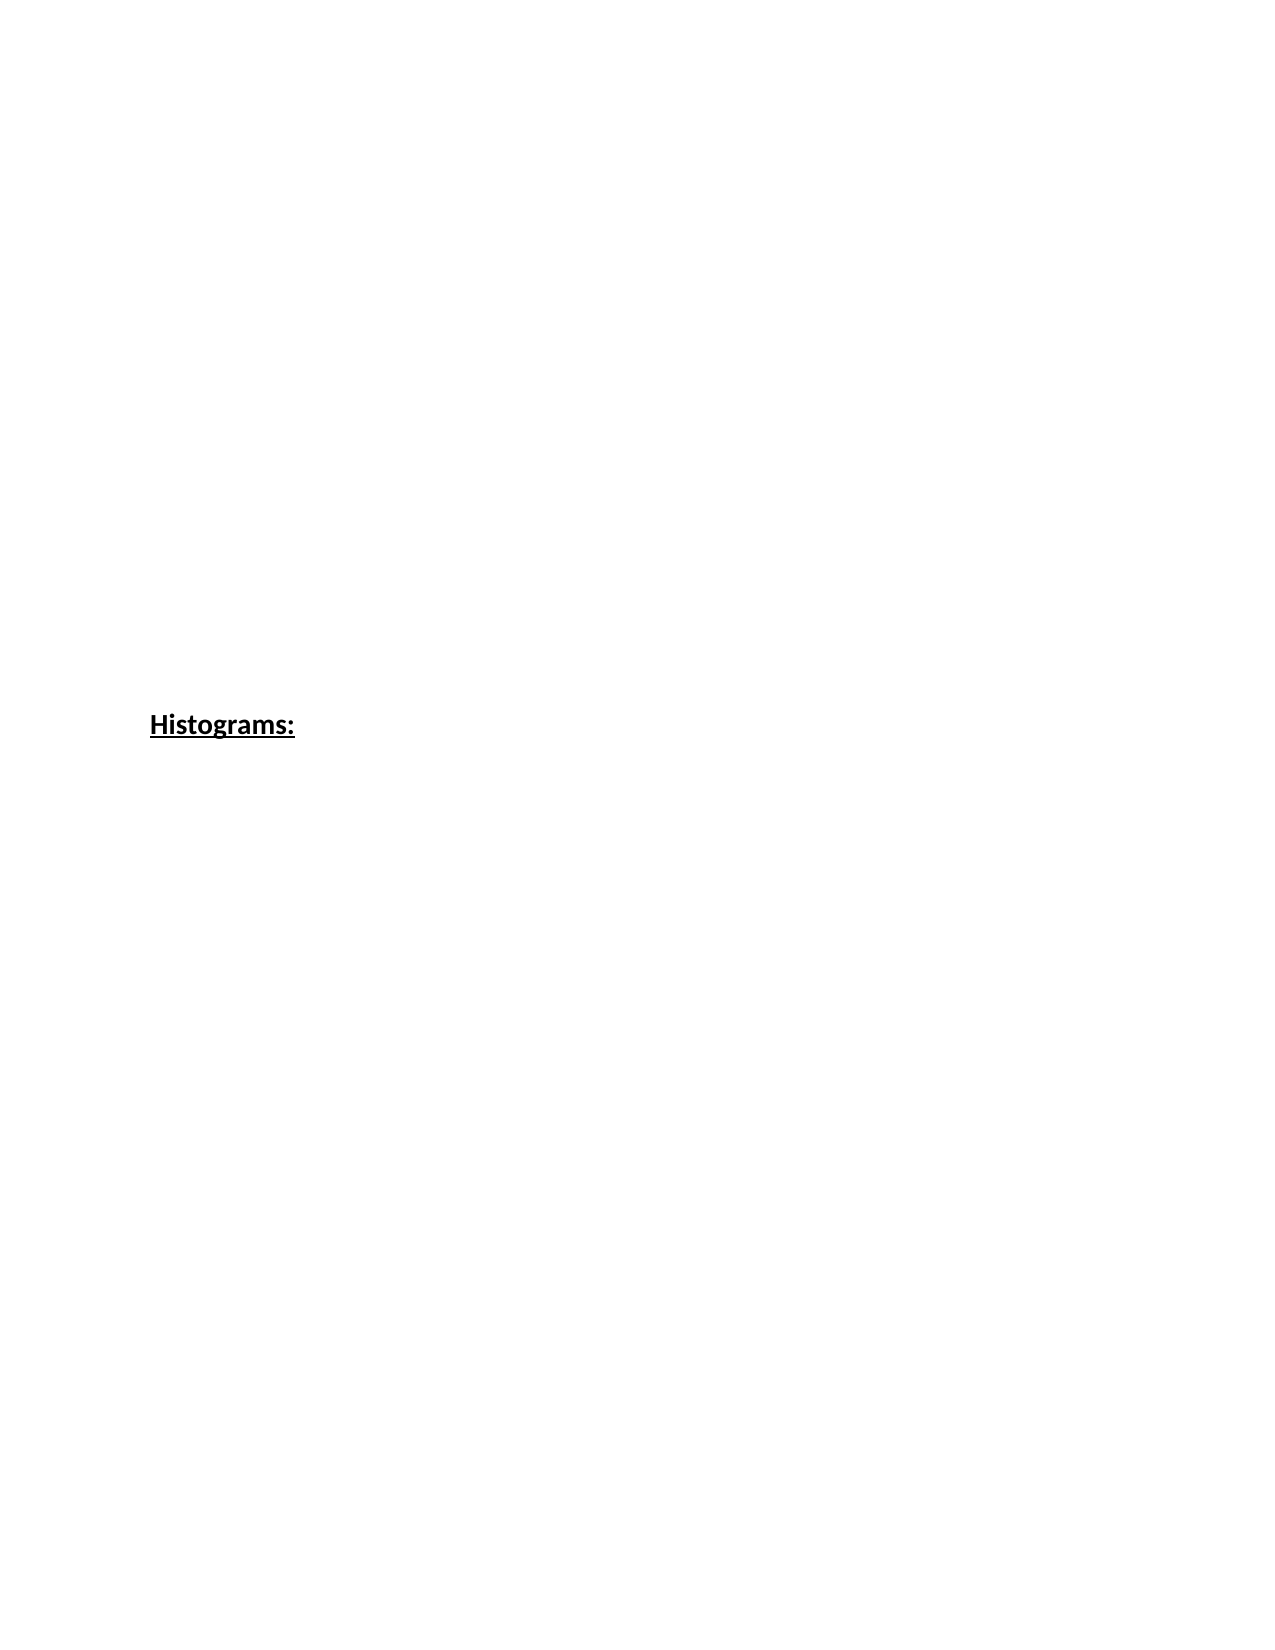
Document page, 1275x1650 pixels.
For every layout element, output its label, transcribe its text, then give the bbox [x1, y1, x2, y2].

text Histograms: [150, 706, 1125, 742]
